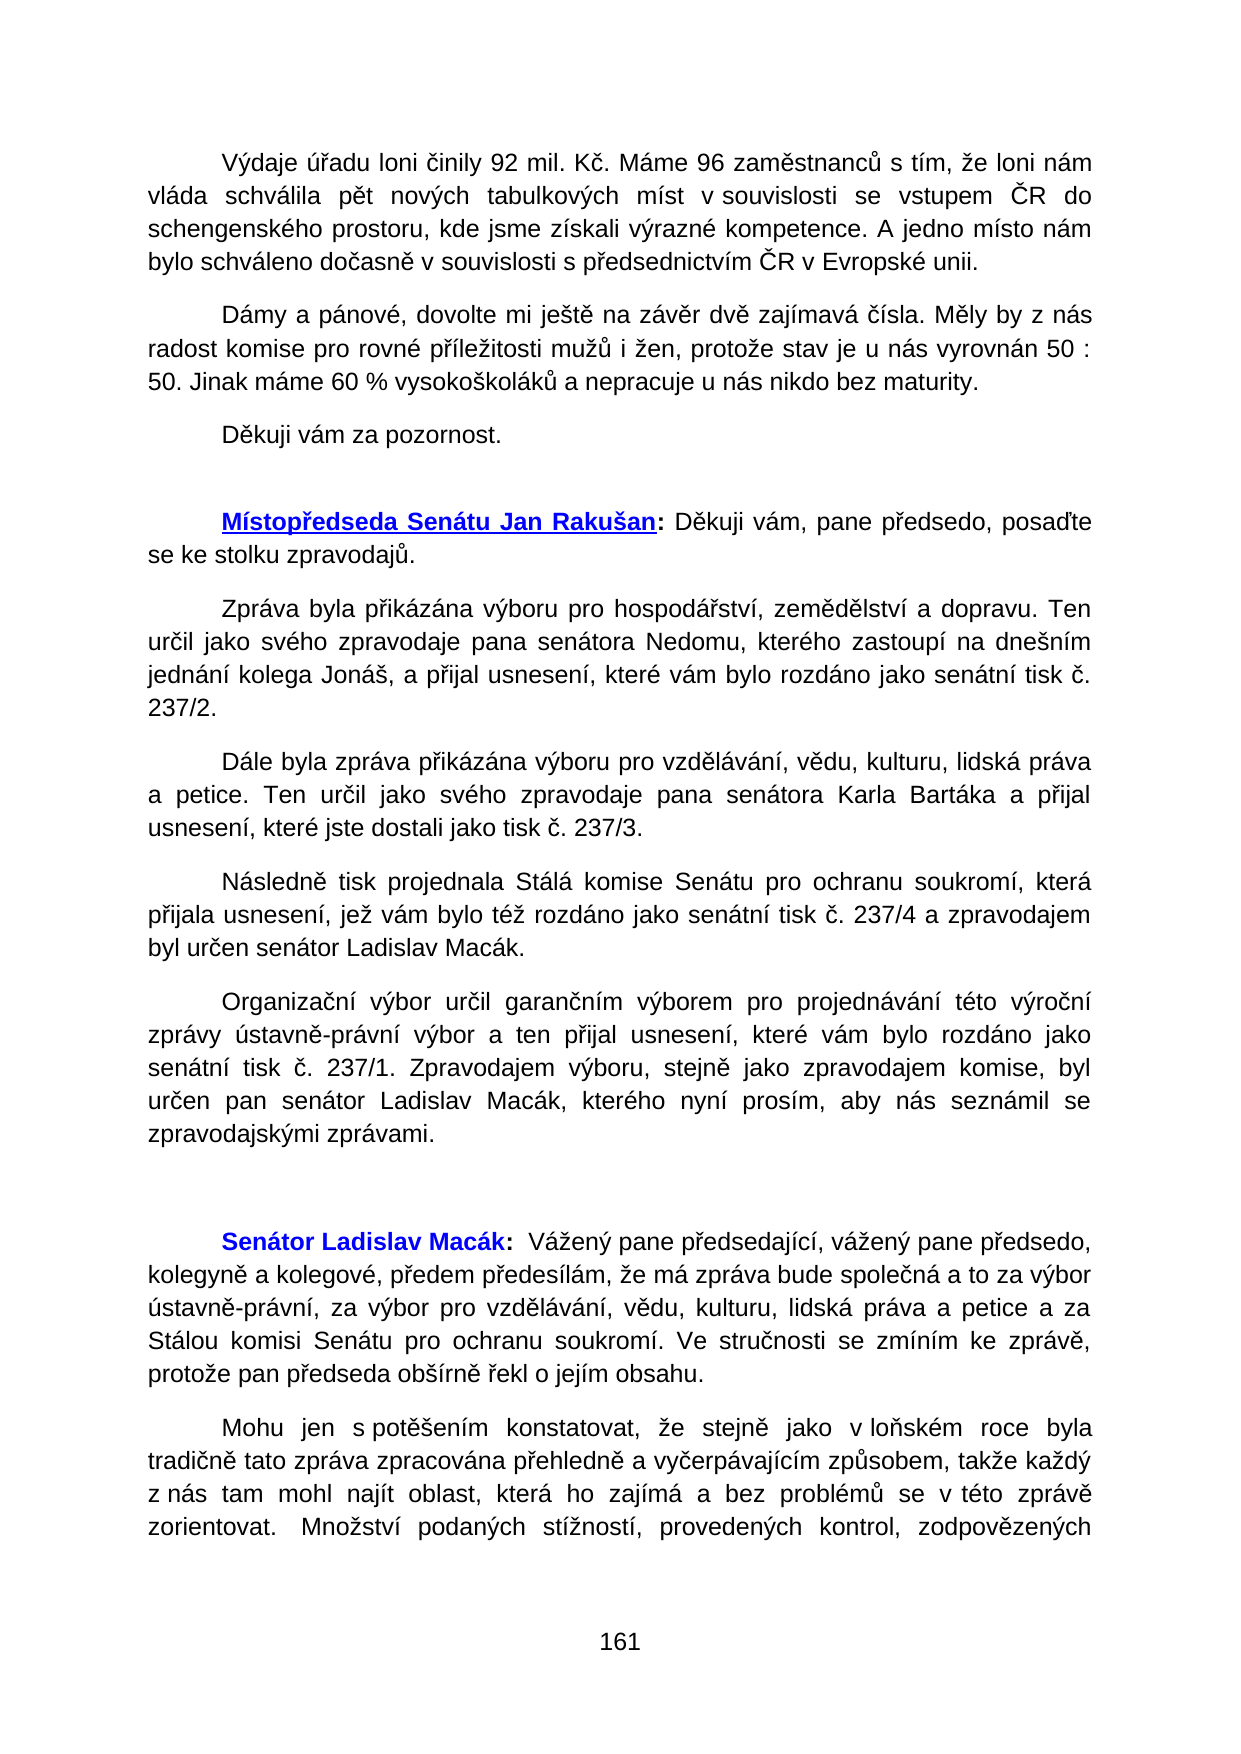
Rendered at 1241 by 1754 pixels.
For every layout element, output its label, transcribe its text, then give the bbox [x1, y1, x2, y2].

text Následně tisk projednala Stálá komise Senátu pro ochranu soukromí, která přijala usnesení, jež vám bylo též rozdáno jako senátní tisk č. 237/4 a zpravodajem byl určen senátor Ladislav Macák. [148, 867, 1093, 962]
text Organizační výbor určil garančním výborem pro projednávání této výroční zprávy ústavně-právní výbor a ten přijal usnesení, které vám bylo rozdáno jako senátní tisk č. 237/1. Zpravodajem výboru, stejně jako zpravodajem komise, byl určen pan senátor Ladislav Macák, kterého nyní prosím, aby nás seznámil se zpravodajskými zprávami. [148, 987, 1093, 1148]
text Výdaje úřadu loni činily . Kč. Máme 96 zaměstnanců s tím, že loni nám vláda schválila pět nových tabulkových míst v souvislosti se vstupem ČR do schengenského prostoru, kde jsme získali výrazné kompetence. A jedno místo nám bylo schváleno dočasně v souvislosti s předsednictvím ČR v Evropské unii. [148, 148, 1093, 275]
text Zpráva byla přikázána výboru pro hospodářství, zemědělství a dopravu. Ten určil jako svého zpravodaje pana senátora Nedomu, kterého zastoupí na dnešním jednání kolega Jonáš, a přijal usnesení, které vám bylo rozdáno jako senátní tisk č. 237/2. [148, 594, 1093, 722]
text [148, 1413, 1093, 1540]
text Dále byla zpráva přikázána výboru pro vzdělávání, vědu, kulturu, lidská práva a petice. Ten určil jako svého zpravodaje pana senátora Karla Bartáka a přijal usnesení, které jste dostali jako tisk č. 237/3. [148, 747, 1093, 842]
text Místopředseda Senátu Jan Rakušan: Děkuji vám, pane předsedo, posaďte se ke stolku zpravodajů. [148, 507, 1093, 569]
text Dámy a pánové, dovolte mi ještě na závěr dvě zajímavá čísla. Měly by z nás radost komise pro rovné příležitosti mužů i žen, protože stav je u nás vyrovnán 50 : 50. Jinak máme 60 % vysokoškoláků a nepracuje u nás nikdo bez maturity. [148, 301, 1093, 395]
text Děkuji vám za pozornost. [148, 420, 1093, 482]
text Senátor Ladislav Macák: Vážený pane předsedající, vážený pane předsedo, kolegyně a kolegové, předem předesílám, že má zpráva bude společná a to za výbor ústavně-právní, za výbor pro vzdělávání, vědu, kulturu, lidská práva a petice a za Stálou komisi Senátu pro ochranu soukromí. Ve stručnosti se zmíním ke zprávě, protože pan předseda obšírně řekl o jejím obsahu. [148, 1227, 1093, 1387]
